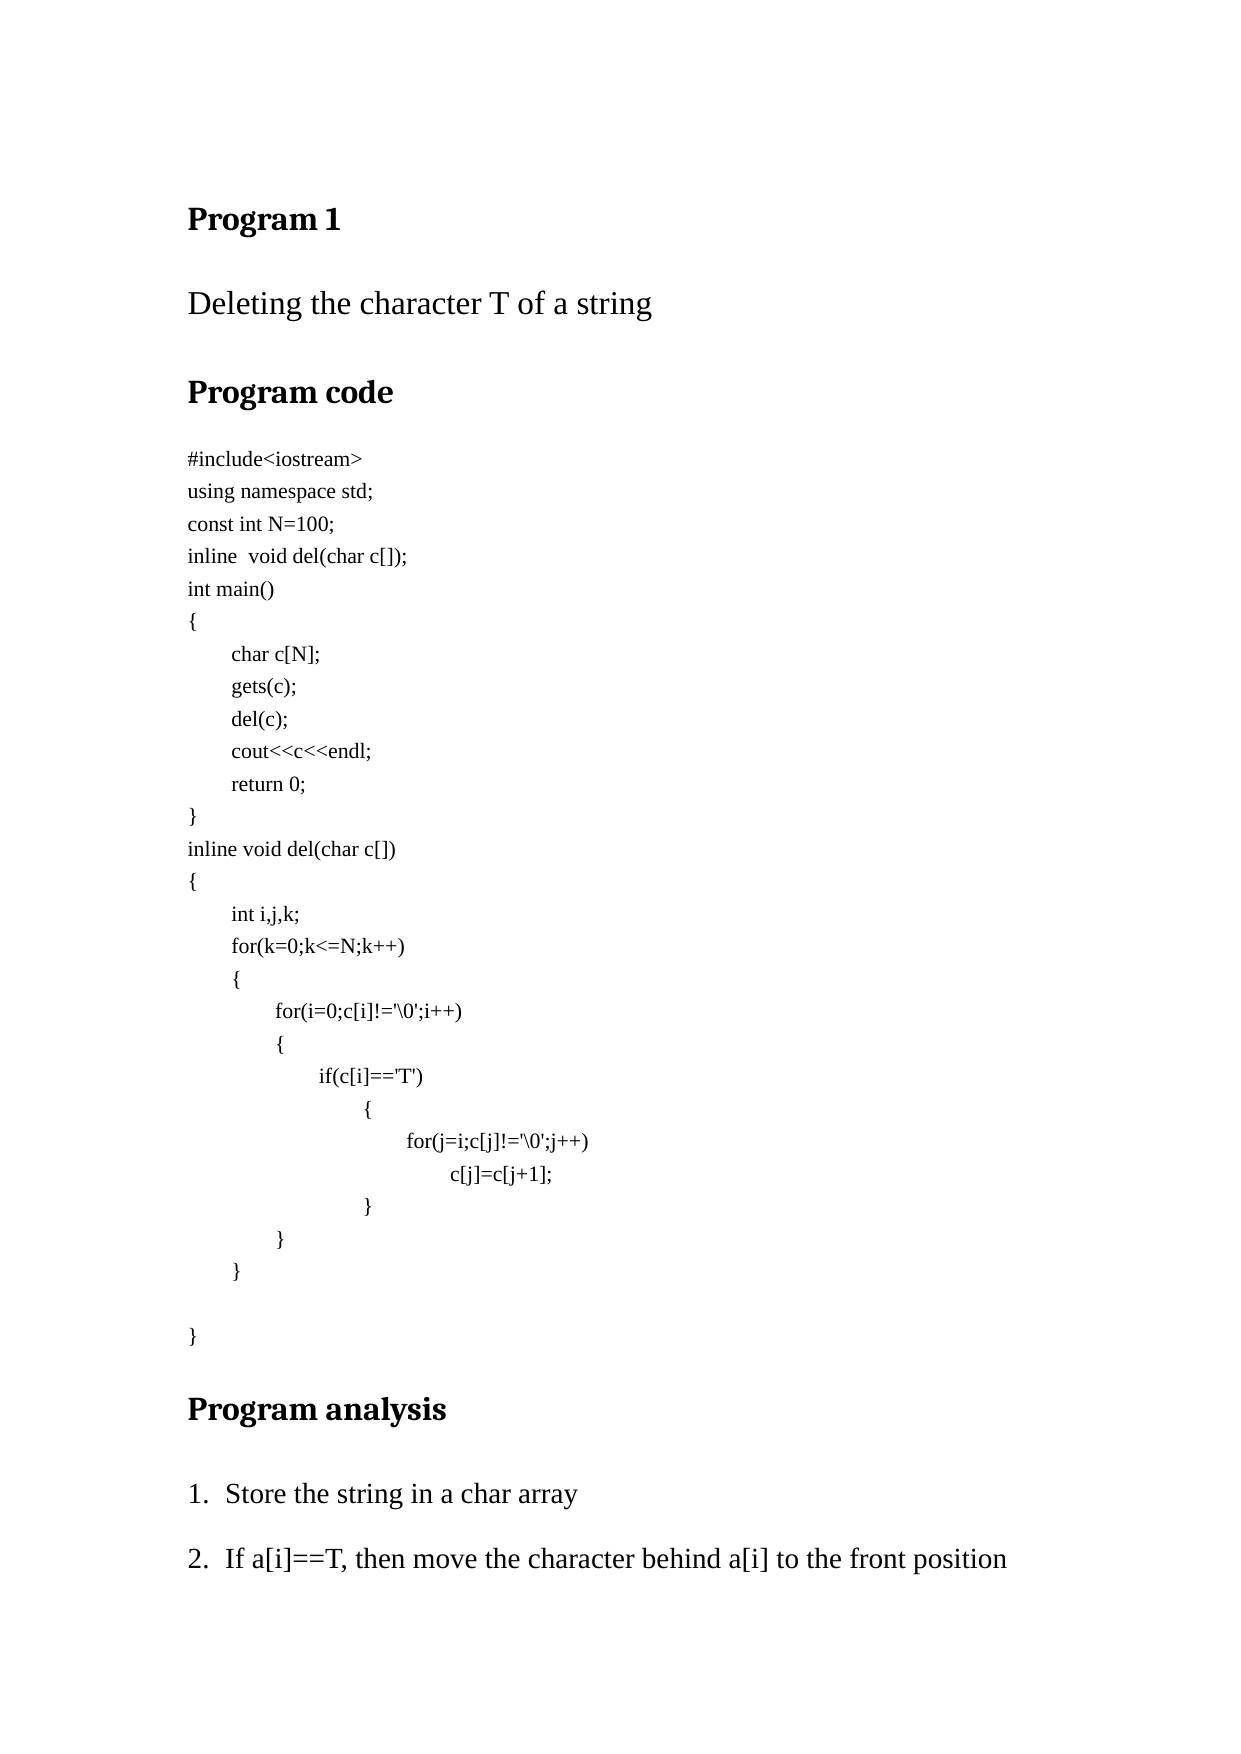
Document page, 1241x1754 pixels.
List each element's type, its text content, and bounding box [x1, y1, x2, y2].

text for(i=0;c[i]!='\0';i++) [187, 995, 1053, 1027]
text cout<<c<<endl; [187, 735, 1053, 767]
text { [187, 605, 1053, 637]
text } [187, 1190, 1053, 1222]
text { [187, 962, 1053, 995]
text } [187, 1222, 1053, 1255]
text } [187, 1320, 1053, 1352]
subtitle Program code [187, 360, 1053, 425]
text const int N=100; [187, 507, 1053, 540]
text int i,j,k; [187, 897, 1053, 930]
text for(k=0;k<=N;k++) [187, 930, 1053, 962]
list Store the string in a char array [187, 1460, 1053, 1525]
text return 0; [187, 767, 1053, 800]
text c[j]=c[j+1]; [187, 1157, 1053, 1190]
text { [187, 1092, 1053, 1125]
text { [187, 865, 1053, 897]
text Deleting the character T of a string [187, 270, 1053, 335]
text } [187, 800, 1053, 832]
text char c[N]; [187, 637, 1053, 670]
text } [187, 1255, 1053, 1287]
text inline void del(char c[]); [187, 540, 1053, 572]
subtitle Program 1 [187, 187, 1053, 252]
text using namespace std; [187, 475, 1053, 507]
text int main() [187, 572, 1053, 605]
text #include<iostream> [187, 442, 1053, 475]
text { [187, 1027, 1053, 1060]
text for(j=i;c[j]!='\0';j++) [187, 1125, 1053, 1157]
text del(c); [187, 702, 1053, 735]
list If a[i]==T, then move the character behind a[i] to the front position [187, 1525, 1053, 1590]
text gets(c); [187, 670, 1053, 702]
text if(c[i]=='T') [187, 1060, 1053, 1092]
text inline void del(char c[]) [187, 832, 1053, 865]
subtitle Program analysis [187, 1377, 1053, 1442]
